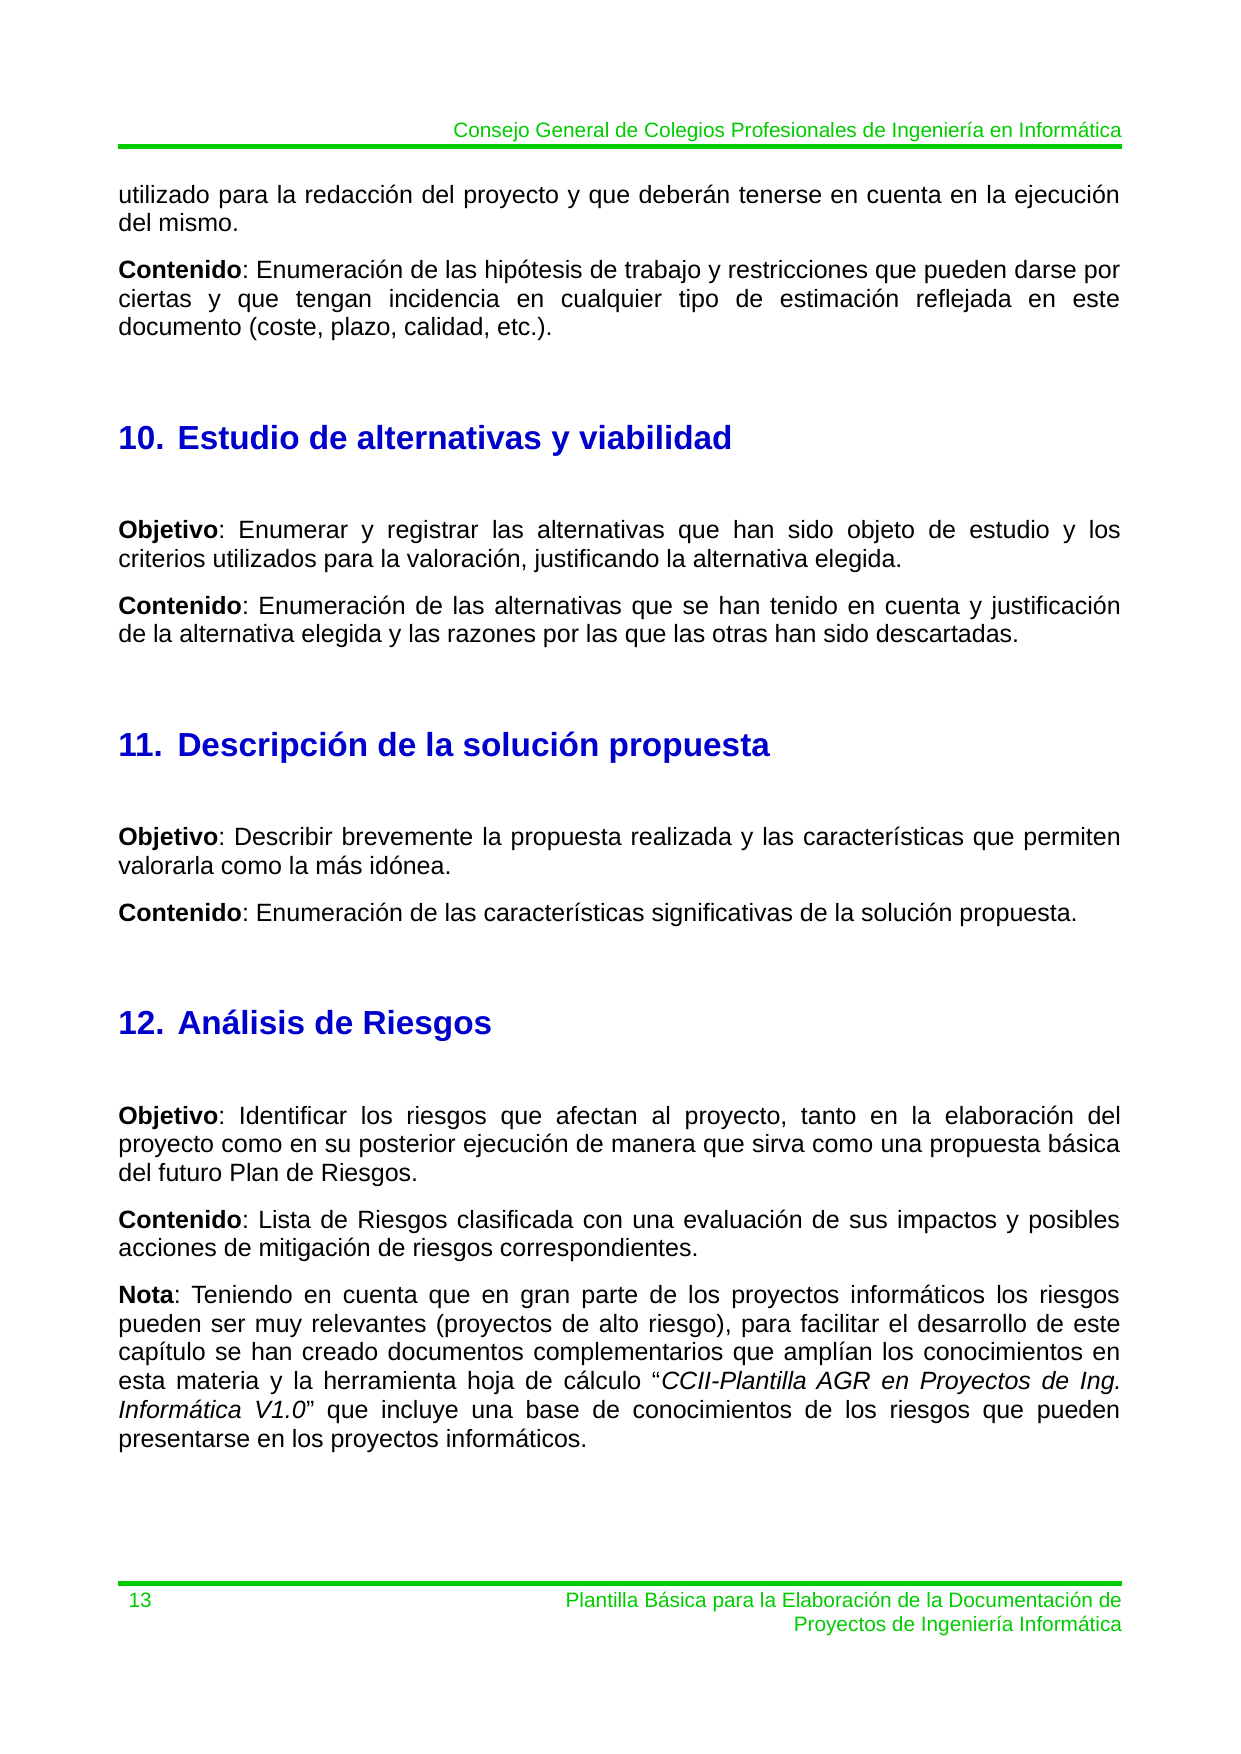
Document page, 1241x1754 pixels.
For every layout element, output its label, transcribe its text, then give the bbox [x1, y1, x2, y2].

subtitle Descripción de la solución propuesta [118, 725, 1122, 763]
subtitle Estudio de alternativas y viabilidad [118, 418, 1122, 456]
text Contenido: Enumeración de las alternativas que se han tenido en cuenta y justificación de la alternativa elegida y las razones por las que las otras han sido descartadas. [118, 591, 1122, 648]
text Contenido: Enumeración de las hipótesis de trabajo y restricciones que pueden darse por ciertas y que tengan incidencia en cualquier tipo de estimación reflejada en este documento (coste, plazo, calidad, etc.). [118, 255, 1122, 341]
text Objetivo: Describir brevemente la propuesta realizada y las características que permiten valorarla como la más idónea. [118, 822, 1122, 880]
text Contenido: Enumeración de las características significativas de la solución propuesta. [118, 898, 1122, 926]
text Contenido: Lista de Riesgos clasificada con una evaluación de sus impactos y posibles acciones de mitigación de riesgos correspondientes. [118, 1204, 1122, 1262]
text Objetivo: Enumerar y registrar las alternativas que han sido objeto de estudio y los criterios utilizados para la valoración, justificando la alternativa elegida. [118, 515, 1122, 573]
text Objetivo: Identificar los riesgos que afectan al proyecto, tanto en la elaboración del proyecto como en su posterior ejecución de manera que sirva como una propuesta básica del futuro Plan de Riesgos. [118, 1101, 1122, 1187]
text Nota: Teniendo en cuenta que en gran parte de los proyectos informáticos los riesgos pueden ser muy relevantes (proyectos de alto riesgo), para facilitar el desarrollo de este capítulo se han creado documentos complementarios que amplían los conocimientos en esta materia y la herramienta hoja de cálculo “CCII-Plantilla AGR en Proyectos de Ing. Informática V1.0” que incluye una base de conocimientos de los riesgos que pueden presentarse en los proyectos informáticos. [118, 1280, 1122, 1452]
subtitle Análisis de Riesgos [118, 1003, 1122, 1042]
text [118, 180, 1122, 237]
